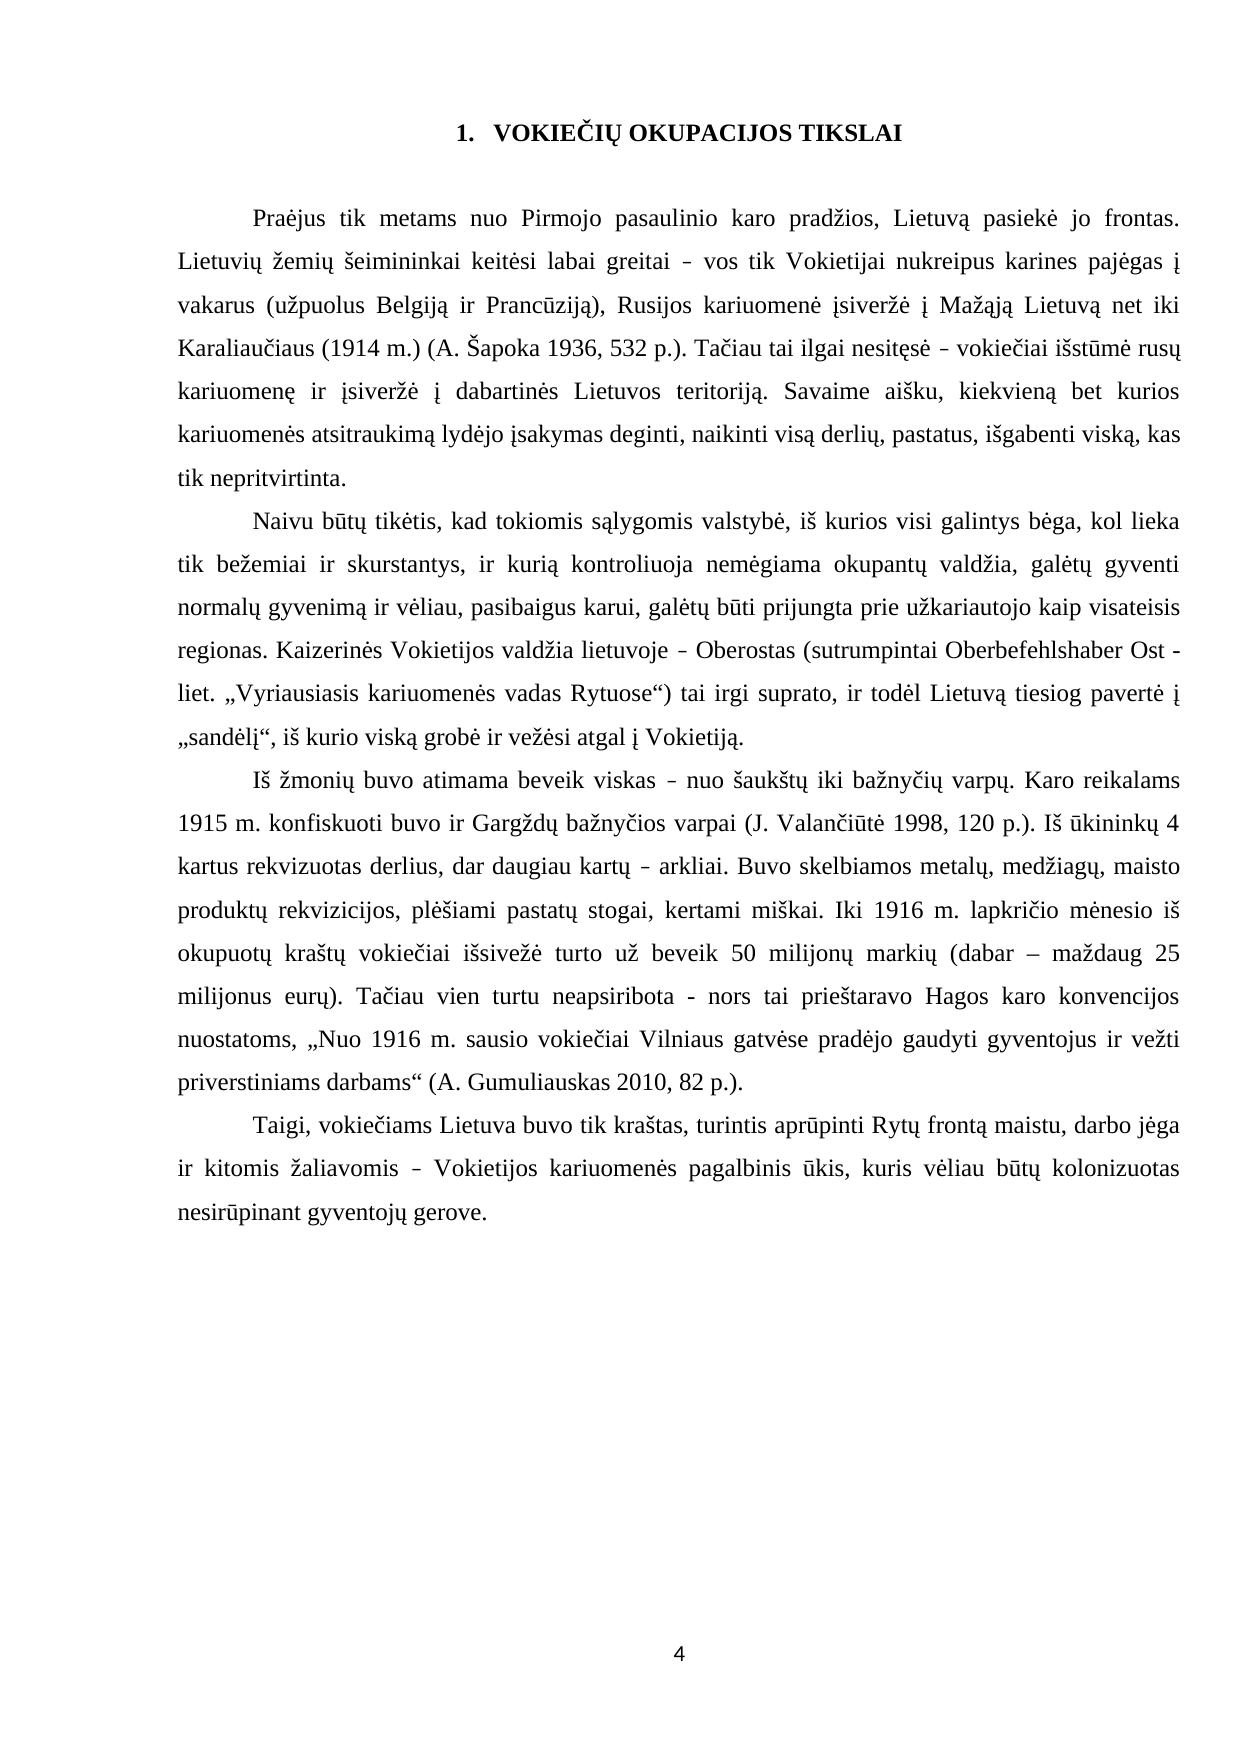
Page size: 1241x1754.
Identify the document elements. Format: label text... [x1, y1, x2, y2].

text Iš žmonių buvo atimama beveik viskas – nuo šaukštų iki bažnyčių varpų. Karo reikalams 1915 m. konfiskuoti buvo ir Gargždų bažnyčios varpai (J. Valančiūtė 1998, 120 p.). Iš ūkininkų 4 kartus rekvizuotas derlius, dar daugiau kartų – arkliai. Buvo skelbiamos metalų, medžiagų, maisto produktų rekvizicijos, plėšiami pastatų stogai, kertami miškai. Iki 1916 m. lapkričio mėnesio iš okupuotų kraštų vokiečiai išsivežė turto už beveik 50 milijonų markių (dabar – maždaug 25 milijonus eurų). Tačiau vien turtu neapsiribota - nors tai prieštaravo Hagos karo konvencijos nuostatoms, „Nuo 1916 m. sausio vokiečiai Vilniaus gatvėse pradėjo gaudyti gyventojus ir vežti priverstiniams darbams“ (A. Gumuliauskas 2010, 82 p.). [177, 765, 1181, 1096]
subtitle VOKIEČIŲ OKUPACIJOS TIKSLAI [177, 118, 1181, 147]
text Naivu būtų tikėtis, kad tokiomis sąlygomis valstybė, iš kurios visi galintys bėga, kol lieka tik bežemiai ir skurstantys, ir kurią kontroliuoja nemėgiama okupantų valdžia, galėtų gyventi normalų gyvenimą ir vėliau, pasibaigus karui, galėtų būti prijungta prie užkariautojo kaip visateisis regionas. Kaizerinės Vokietijos valdžia lietuvoje – Oberostas (sutrumpintai Oberbefehlshaber Ost - liet. „Vyriausiasis kariuomenės vadas Rytuose“) tai irgi suprato, ir todėl Lietuvą tiesiog pavertė į „sandėlį“, iš kurio viską grobė ir vežėsi atgal į Vokietiją. [177, 506, 1181, 750]
text Praėjus tik metams nuo Pirmojo pasaulinio karo pradžios, Lietuvą pasiekė jo frontas. Lietuvių žemių šeimininkai keitėsi labai greitai – vos tik Vokietijai nukreipus karines pajėgas į vakarus (užpuolus Belgiją ir Prancūziją), Rusijos kariuomenė įsiveržė į Mažąją Lietuvą net iki Karaliaučiaus (1914 m.) (A. Šapoka 1936, 532 p.). Tačiau tai ilgai nesitęsė – vokiečiai išstūmė rusų kariuomenę ir įsiveržė į dabartinės Lietuvos teritoriją. Savaime aišku, kiekvieną bet kurios kariuomenės atsitraukimą lydėjo įsakymas deginti, naikinti visą derlių, pastatus, išgabenti viską, kas tik nepritvirtinta. [177, 203, 1181, 491]
text Taigi, vokiečiams Lietuva buvo tik kraštas, turintis aprūpinti Rytų frontą maistu, darbo jėga ir kitomis žaliavomis – Vokietijos kariuomenės pagalbinis ūkis, kuris vėliau būtų kolonizuotas nesirūpinant gyventojų gerove. [177, 1110, 1181, 1226]
